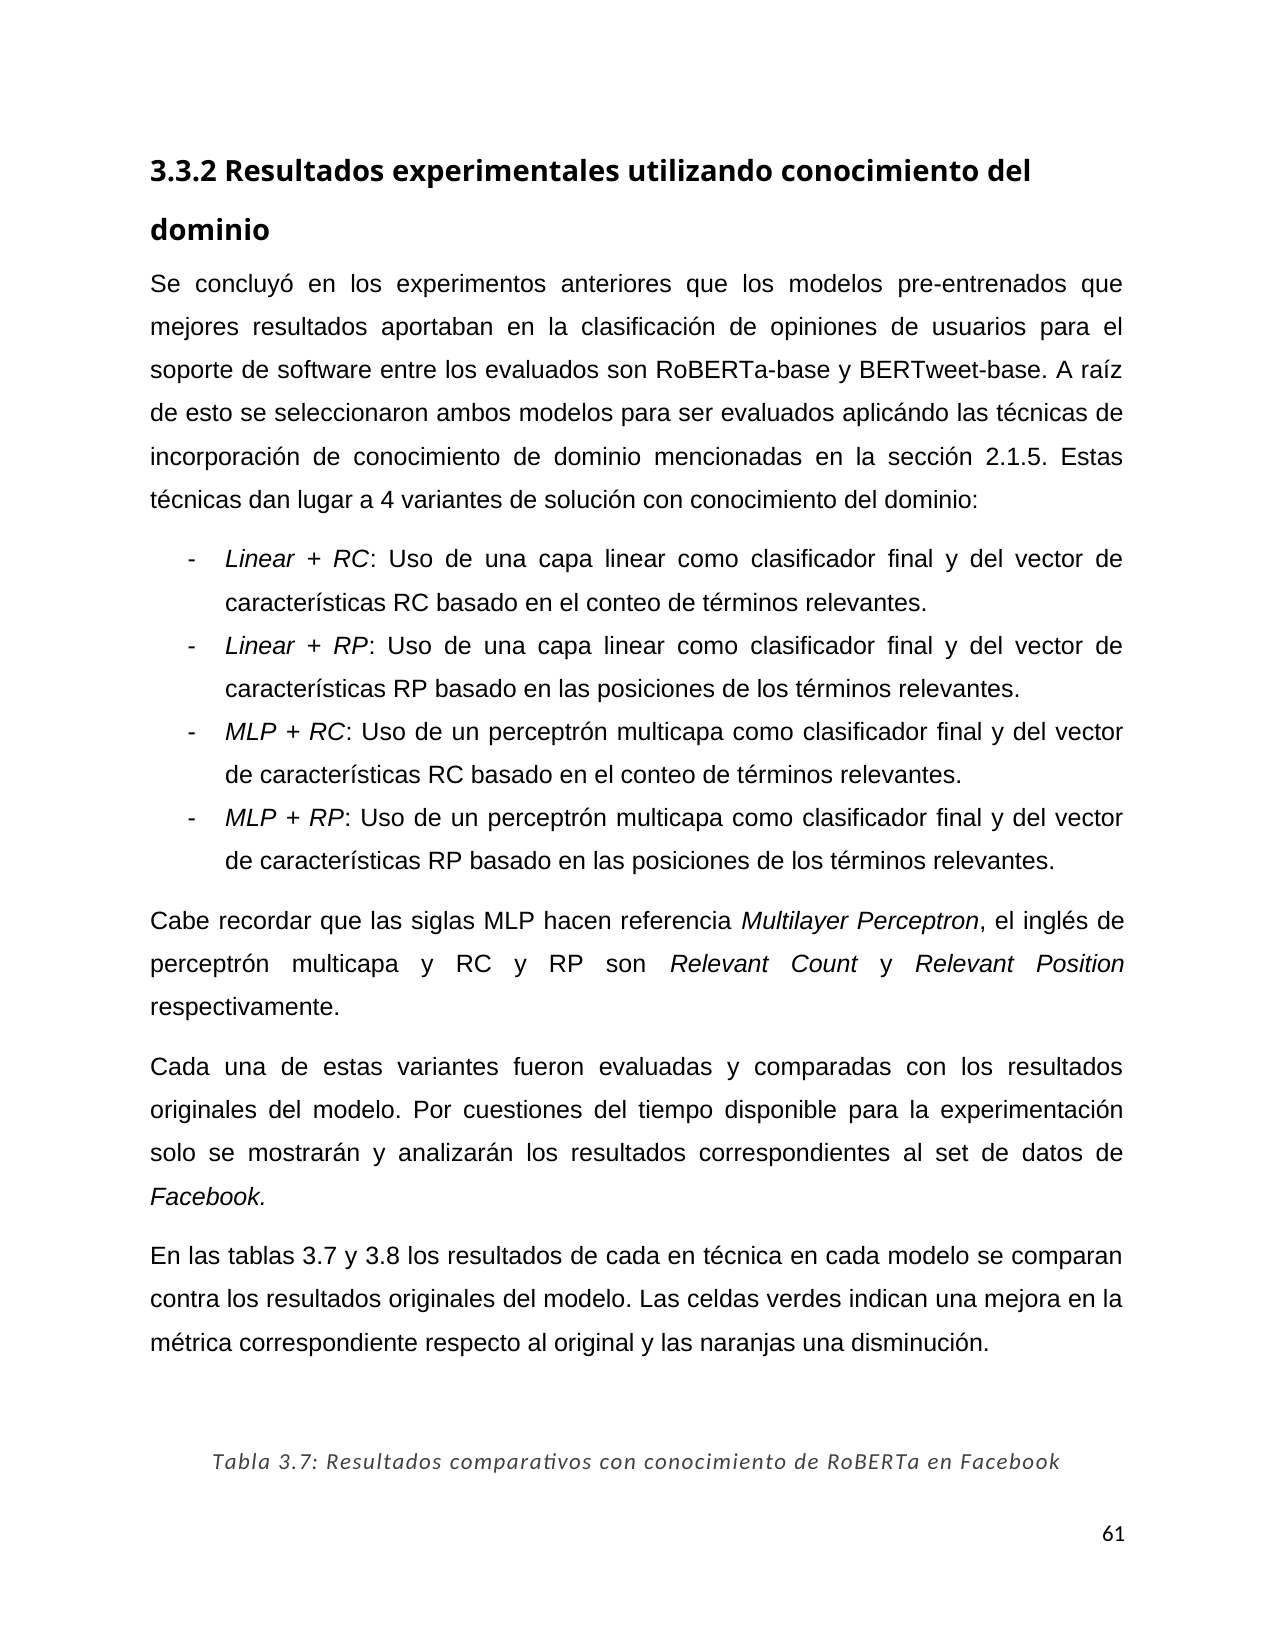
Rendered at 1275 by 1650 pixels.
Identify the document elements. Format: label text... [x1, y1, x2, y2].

list Linear + RC: Uso de una capa linear como clasificador final y del vector de características RC basado en el conteo de términos relevantes. [187, 544, 1125, 616]
text En las tablas 3.7 y 3.8 los resultados de cada en técnica en cada modelo se comparan contra los resultados originales del modelo. Las celdas verdes indican una mejora en la métrica correspondiente respecto al original y las naranjas una disminución. [150, 1241, 1125, 1356]
subtitle Tabla 3.7: Resultados comparativos con conocimiento de RoBERTa en Facebook [150, 1447, 1125, 1475]
list MLP + RP: Uso de un perceptrón multicapa como clasificador final y del vector de características RP basado en las posiciones de los términos relevantes. [187, 803, 1125, 875]
list Linear + RP: Uso de una capa linear como clasificador final y del vector de características RP basado en las posiciones de los términos relevantes. [187, 631, 1125, 702]
subtitle 3.3.2 Resultados experimentales utilizando conocimiento del dominio [150, 150, 1125, 249]
list MLP + RC: Uso de un perceptrón multicapa como clasificador final y del vector de características RC basado en el conteo de términos relevantes. [187, 717, 1125, 789]
text Cabe recordar que las siglas MLP hacen referencia Multilayer Perceptron, el inglés de perceptrón multicapa y RC y RP son Relevant Count y Relevant Position respectivamente. [150, 906, 1125, 1021]
text Se concluyó en los experimentos anteriores que los modelos pre-entrenados que mejores resultados aportaban en la clasificación de opiniones de usuarios para el soporte de software entre los evaluados son RoBERTa-base y BERTweet-base. A raíz de esto se seleccionaron ambos modelos para ser evaluados aplicándo las técnicas de incorporación de conocimiento de dominio mencionadas en la sección 2.1.5. Estas técnicas dan lugar a 4 variantes de solución con conocimiento del dominio: [150, 269, 1125, 513]
text Cada una de estas variantes fueron evaluadas y comparadas con los resultados originales del modelo. Por cuestiones del tiempo disponible para la experimentación solo se mostrarán y analizarán los resultados correspondientes al set de datos de Facebook. [150, 1052, 1125, 1210]
